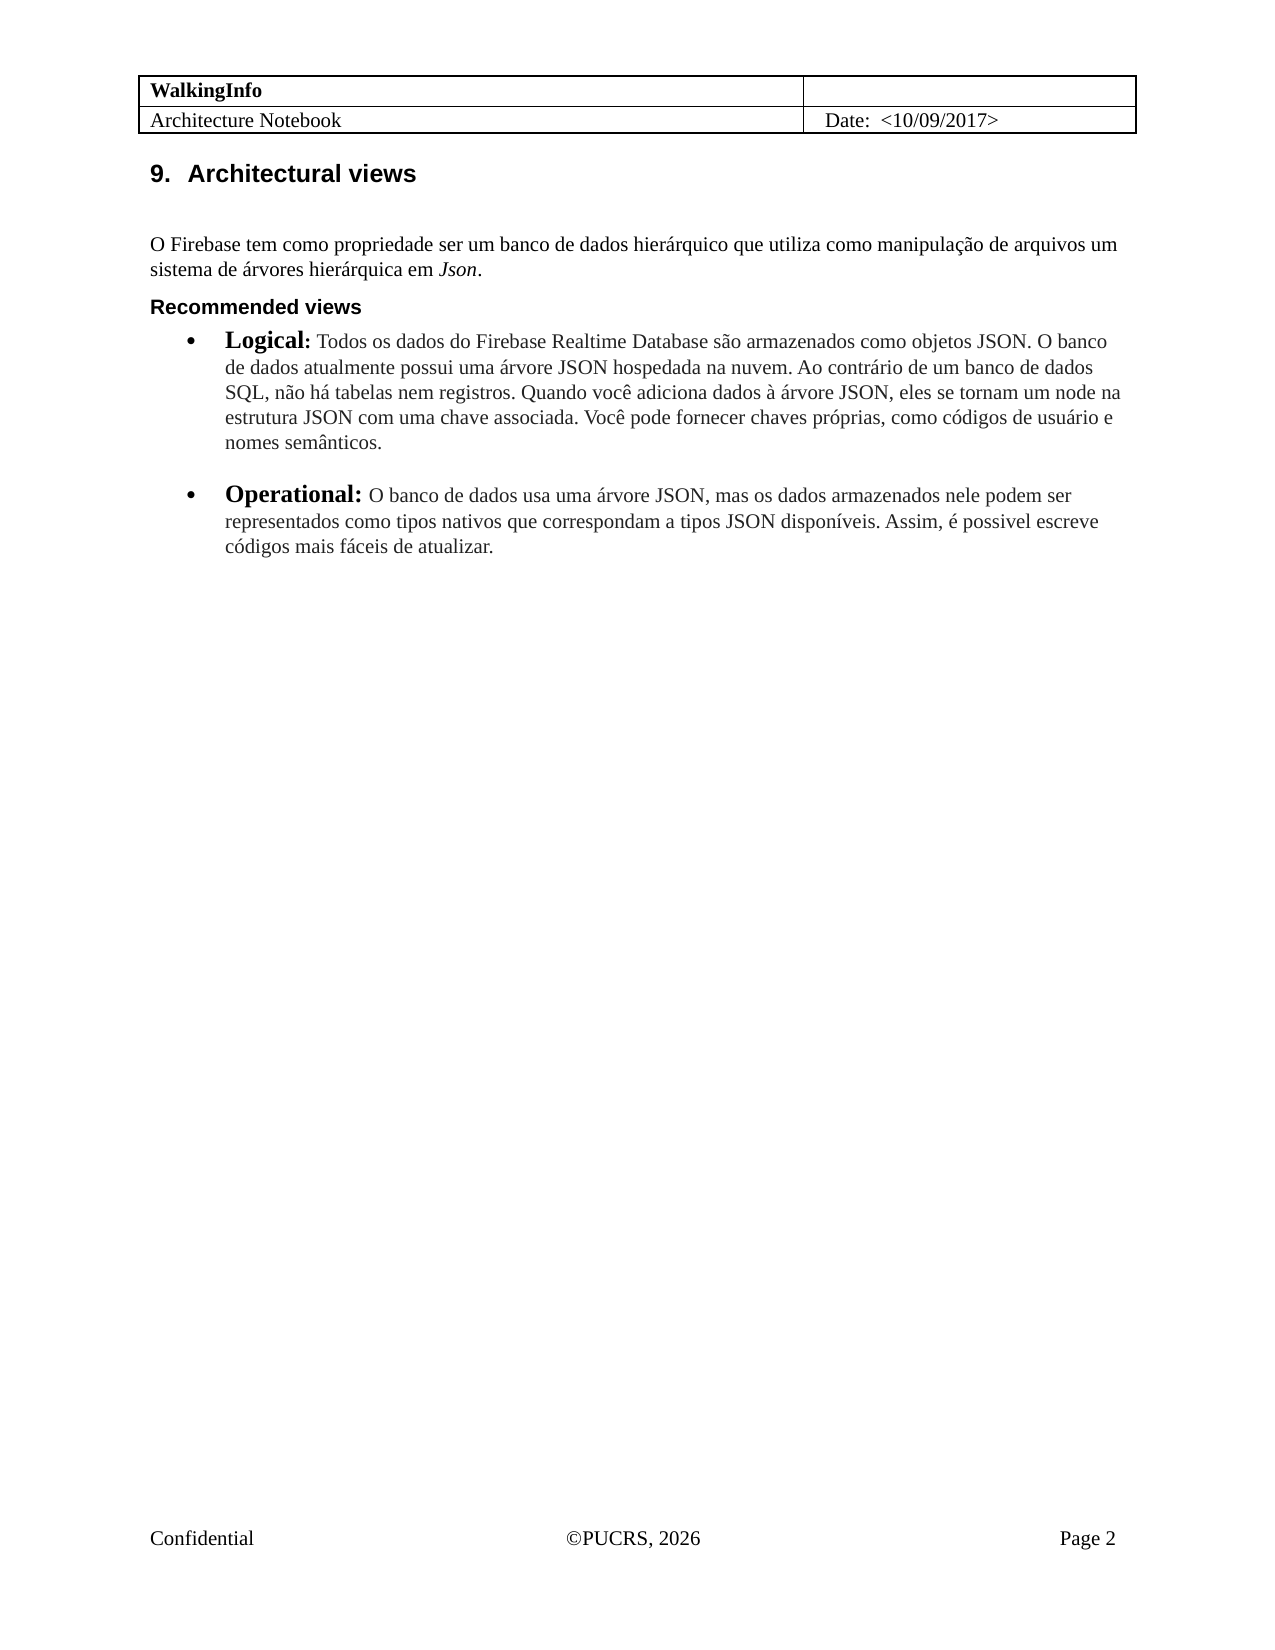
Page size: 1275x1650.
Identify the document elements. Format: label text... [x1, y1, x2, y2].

list Logical: Todos os dados do Firebase Realtime Database são armazenados como objetos JSON. O banco de dados atualmente possui uma árvore JSON hospedada na nuvem. Ao contrário de um banco de dados SQL, não há tabelas nem registros. Quando você adiciona dados à árvore JSON, eles se tornam um node na estrutura JSON com uma chave associada. Você pode fornecer chaves próprias, como códigos de usuário e nomes semânticos. [187, 325, 1125, 454]
text O Firebase tem como propriedade ser um banco de dados hierárquico que utiliza como manipulação de arquivos um sistema de árvores hierárquica em Json. [150, 231, 1125, 281]
subtitle Architectural views [150, 159, 1125, 188]
list Operational: O banco de dados usa uma árvore JSON, mas os dados armazenados nele podem ser representados como tipos nativos que correspondam a tipos JSON disponíveis. Assim, é possivel escreve códigos mais fáceis de atualizar. [187, 479, 1125, 558]
subtitle Recommended views [150, 294, 1125, 319]
